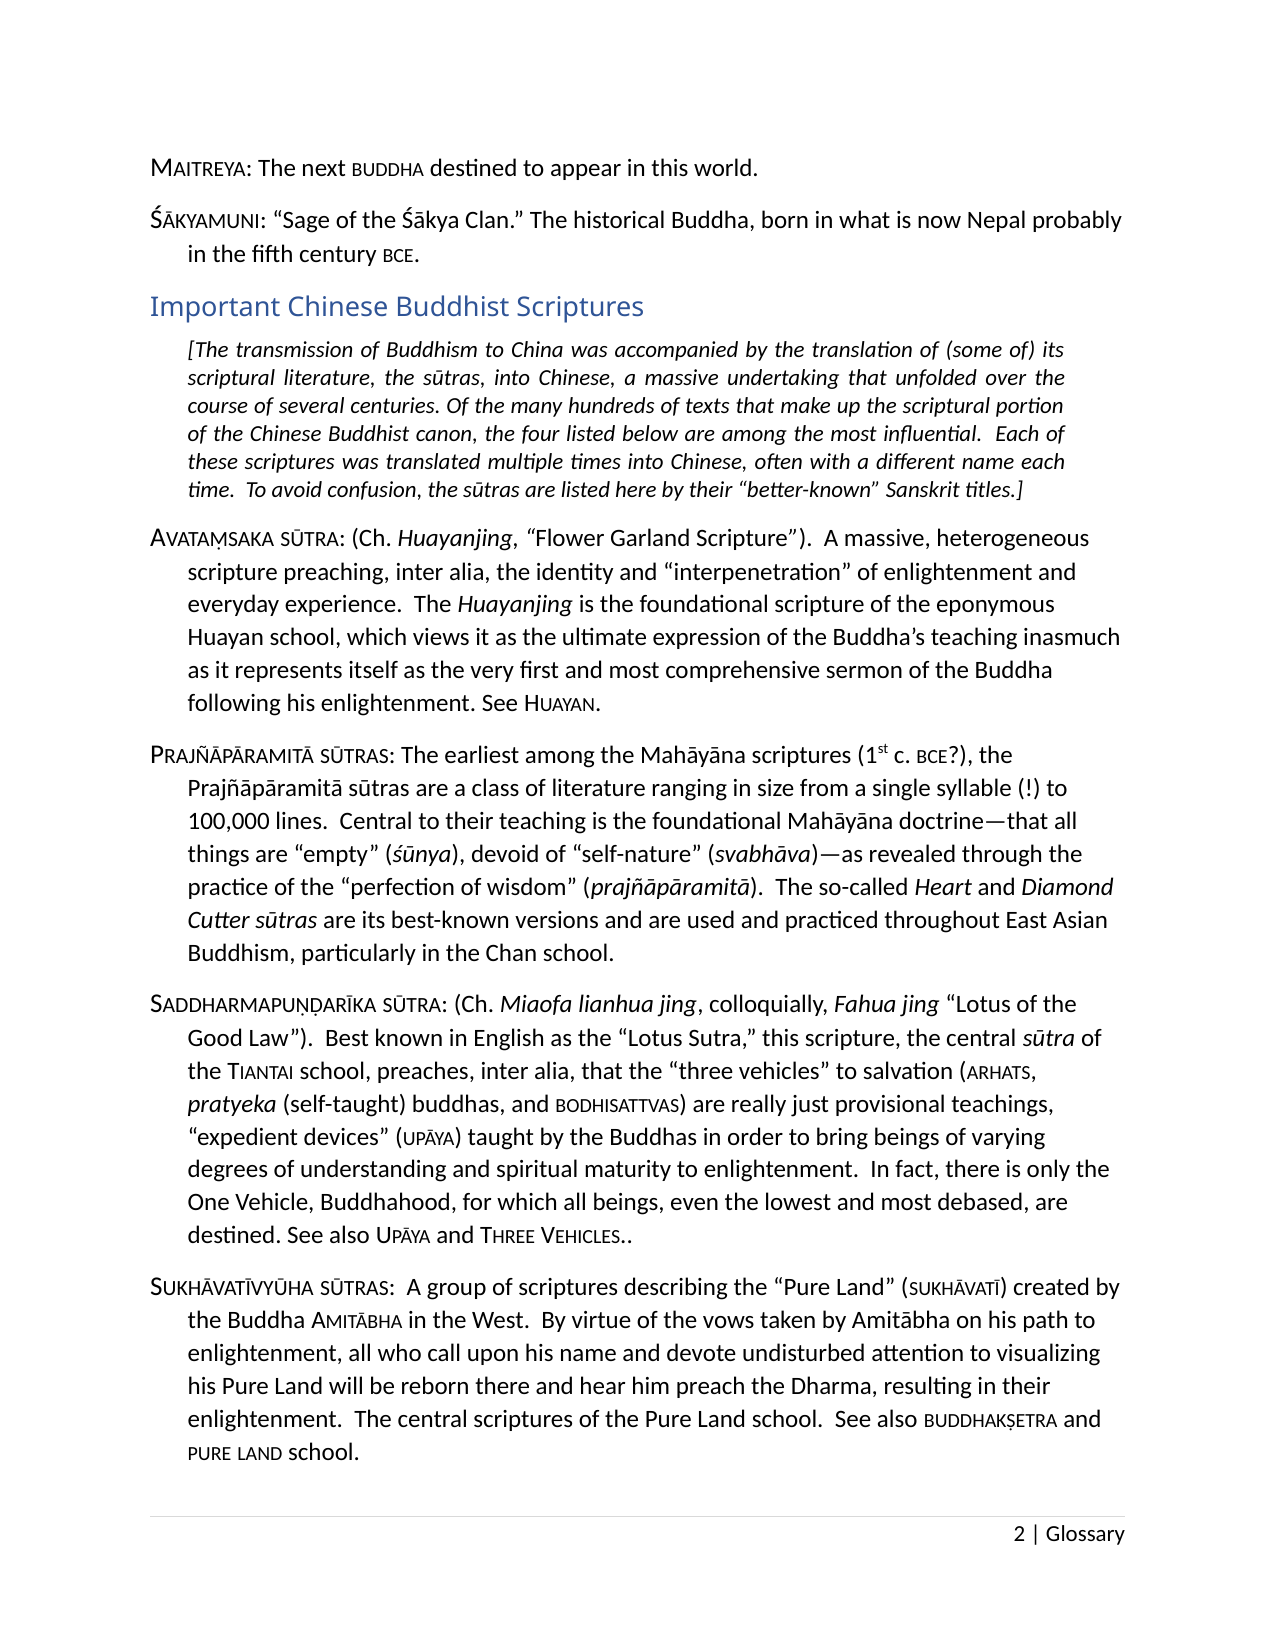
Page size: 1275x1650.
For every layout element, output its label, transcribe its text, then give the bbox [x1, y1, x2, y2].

text Prajñāpāramitā sūtras: The earliest among the Mahāyāna scriptures (1st c. bce?), the Prajñāpāramitā sūtras are a class of literature ranging in size from a single syllable (!) to 100,000 lines. Central to their teaching is the foundational Mahāyāna doctrine—that all things are “empty” (śūnya), devoid of “self-nature” (svabhāva)—as revealed through the practice of the “perfection of wisdom” (prajñāpāramitā). The so-called Heart and Diamond Cutter sūtras are its best-known versions and are used and practiced throughout East Asian Buddhism, particularly in the Chan school. [150, 737, 1125, 967]
text Sukhāvatīvyūha sūtras: A group of scriptures describing the “Pure Land” (sukhāvatī) created by the Buddha Amitābha in the West. By virtue of the vows taken by Amitābha on his path to enlightenment, all who call upon his name and devote undisturbed attention to visualizing his Pure Land will be reborn there and hear him preach the Dharma, resulting in their enlightenment. The central scriptures of the Pure Land school. See also buddhakṣetra and pure land school. [150, 1269, 1125, 1467]
text Śākyamuni: “Sage of the Śākya Clan.” The historical Buddha, born in what is now Nepal probably in the fifth century bce. [150, 202, 1125, 268]
text Avataṃsaka sūtra: (Ch. Huayanjing, “Flower Garland Scripture”). A massive, heterogeneous scripture preaching, inter alia, the identity and “interpenetration” of enlightenment and everyday experience. The Huayanjing is the foundational scripture of the eponymous Huayan school, which views it as the ultimate expression of the Buddha’s teaching inasmuch as it represents itself as the very first and most comprehensive sermon of the Buddha following his enlightenment. See Huayan. [150, 520, 1125, 718]
subtitle Important Chinese Buddhist Scriptures [150, 287, 1125, 324]
text Maitreya: The next buddha destined to appear in this world. [150, 150, 1125, 183]
text [The transmission of Buddhism to China was accompanied by the translation of (some of) its scriptural literature, the sūtras, into Chinese, a massive undertaking that unfolded over the course of several centuries. Of the many hundreds of texts that make up the scriptural portion of the Chinese Buddhist canon, the four listed below are among the most influential. Each of these scriptures was translated multiple times into Chinese, often with a different name each time. To avoid confusion, the sūtras are listed here by their “better-known” Sanskrit titles.] [187, 335, 1069, 503]
text Saddharmapuṇḍarīka sūtra: (Ch. Miaofa lianhua jing, colloquially, Fahua jing “Lotus of the Good Law”). Best known in English as the “Lotus Sutra,” this scripture, the central sūtra of the Tiantai school, preaches, inter alia, that the “three vehicles” to salvation (arhats, pratyeka (self-taught) buddhas, and bodhisattvas) are really just provisional teachings, “expedient devices” (upāya) taught by the Buddhas in order to bring beings of varying degrees of understanding and spiritual maturity to enlightenment. In fact, there is only the One Vehicle, Buddhahood, for which all beings, even the lowest and most debased, are destined. See also Upāya and Three Vehicles.. [150, 986, 1125, 1250]
